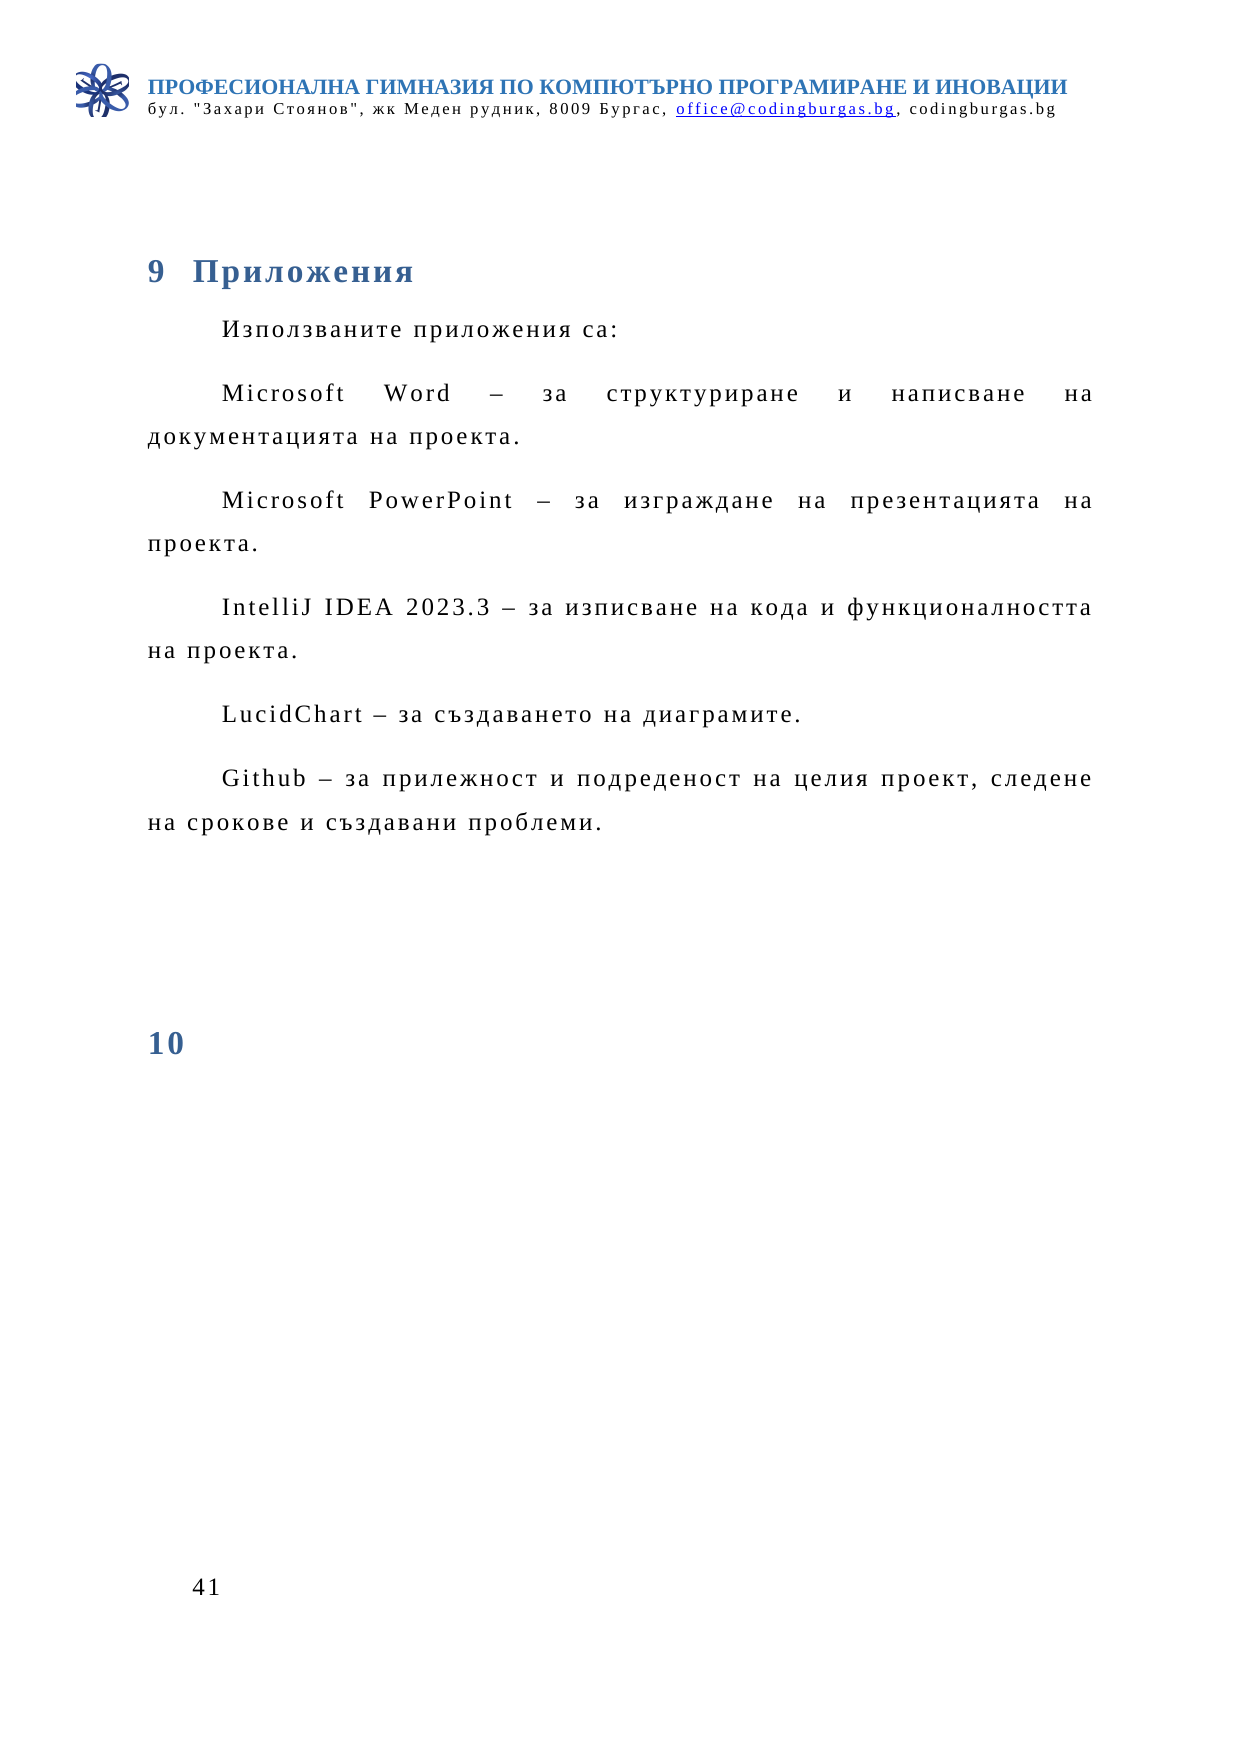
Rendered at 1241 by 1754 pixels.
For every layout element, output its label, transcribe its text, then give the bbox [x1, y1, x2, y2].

text Използваните приложения са: [148, 314, 1092, 343]
subtitle Приложения [148, 256, 1092, 289]
picture [76, 63, 130, 117]
text Github – за прилежност и подреденост на целия проект, следене на срокове и създавани проблеми. [148, 763, 1092, 835]
text Microsoft Word – за структуриране и написване на документацията на проекта. [148, 378, 1092, 450]
text Microsoft PowerPoint – за изграждане на презентацията на проекта. [148, 485, 1092, 557]
text IntelliJ IDEA 2023.3 – за изписване на кода и функционалността на проекта. [148, 592, 1092, 664]
text LucidChart – за създаването на диаграмите. [148, 699, 1092, 728]
